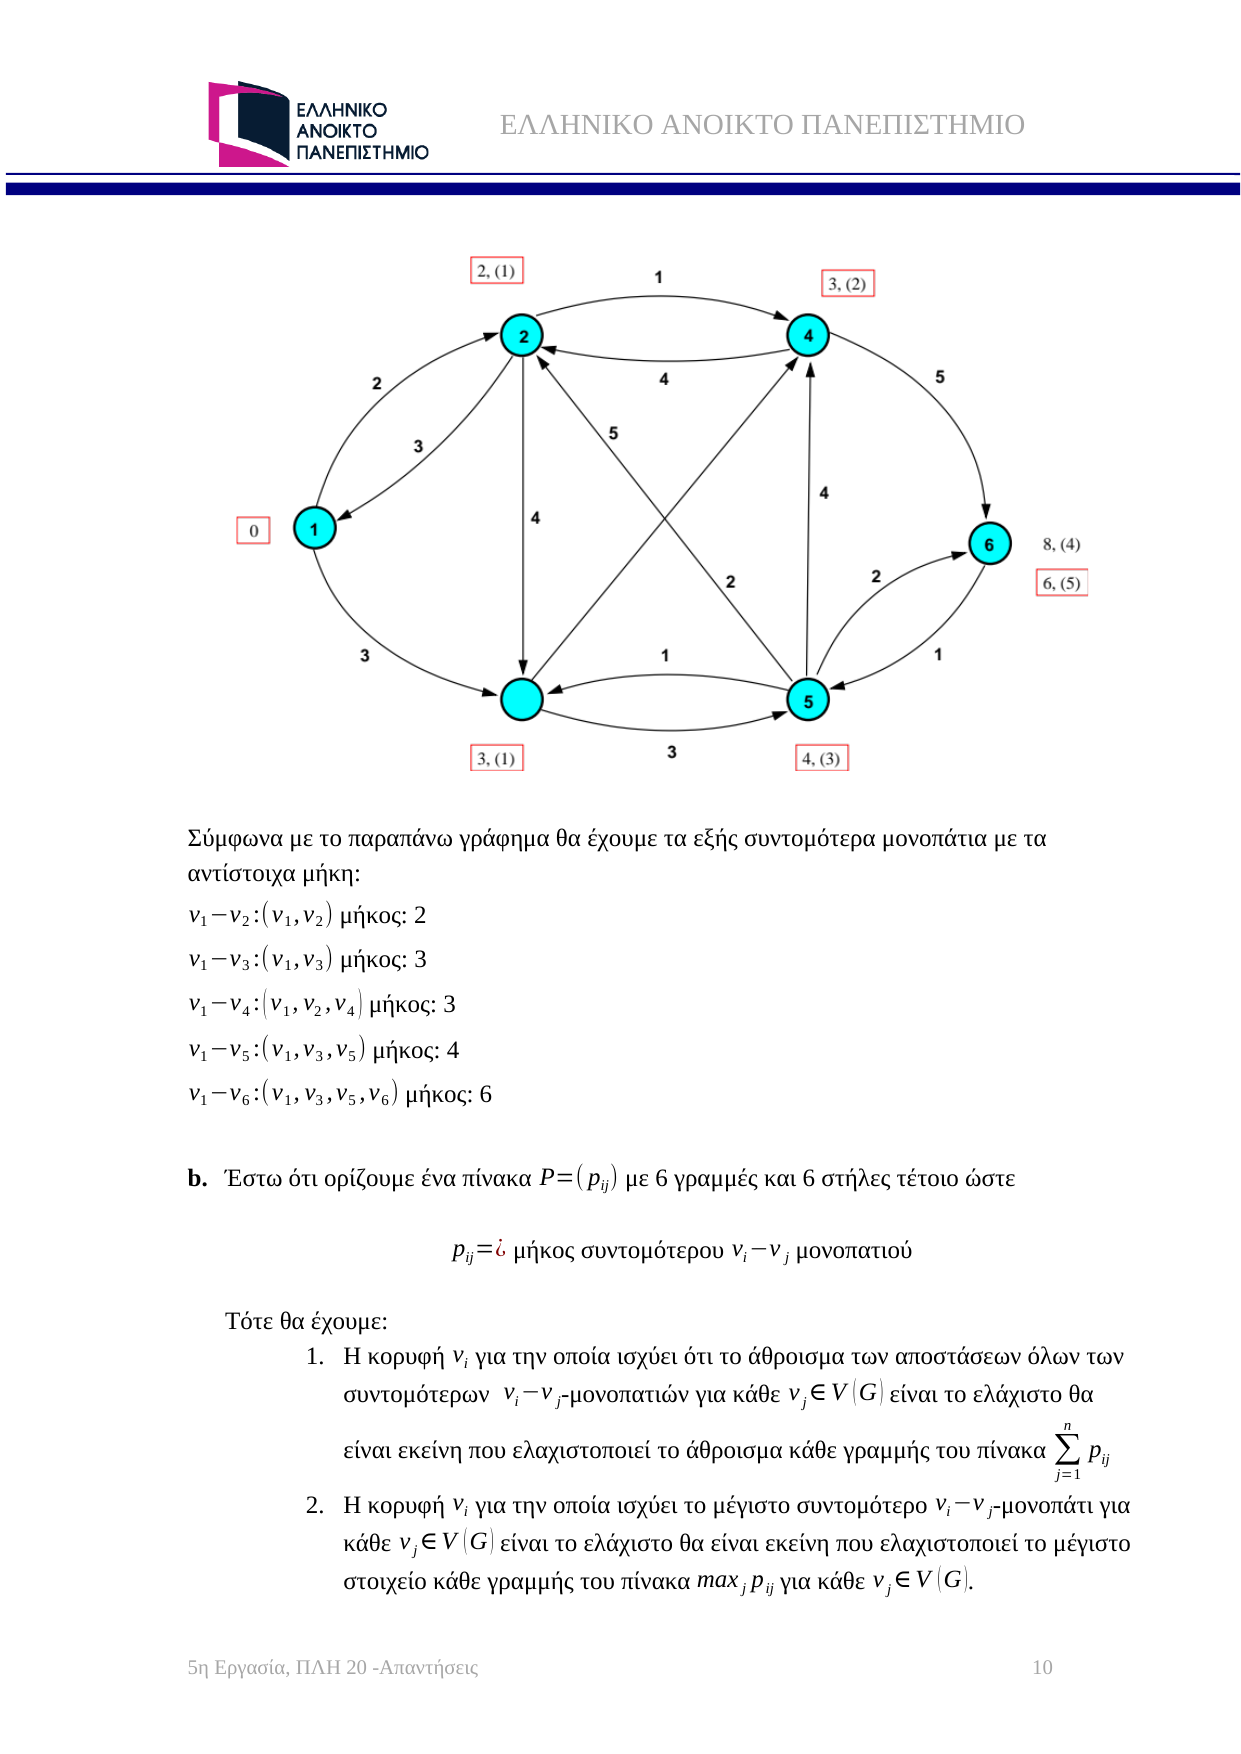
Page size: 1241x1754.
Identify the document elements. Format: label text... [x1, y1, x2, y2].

list Η κορυφή για την οποία ισχύει ότι το άθροισμα των αποστάσεων όλων των συντομότερων -μονοπατιών για κάθε είναι το ελάχιστο θα είναι εκείνη που ελαχιστοποιεί το άθροισμα κάθε γραμμής του πίνακα [306, 1340, 1137, 1483]
text μήκος: 4 [187, 1033, 1137, 1065]
text μήκος: 2 [187, 899, 1137, 931]
picture [208, 81, 429, 167]
list Έστω ότι ορίζουμε ένα πίνακα με 6 γραμμές και 6 στήλες τέτοιο ώστε [187, 1162, 1137, 1194]
text μήκος: 3 [187, 943, 1137, 974]
list Η κορυφή για την οποία ισχύει το μέγιστο συντομότερο -μονοπάτι για κάθε είναι το ελάχιστο θα είναι εκείνη που ελαχιστοποιεί το μέγιστο στοιχείο κάθε γραμμής του πίνακα για κάθε . [306, 1489, 1137, 1597]
list Τότε θα έχουμε: [225, 1306, 1137, 1334]
text Σύμφωνα με το παραπάνω γράφημα θα έχουμε τα εξής συντομότερα μονοπάτια με τα αντίστοιχα μήκη: [187, 823, 1137, 887]
list μήκος συντομότερου μονοπατιού [225, 1234, 1137, 1266]
text μήκος: 6 [187, 1077, 1137, 1109]
text μήκος: 3 [187, 987, 1137, 1021]
